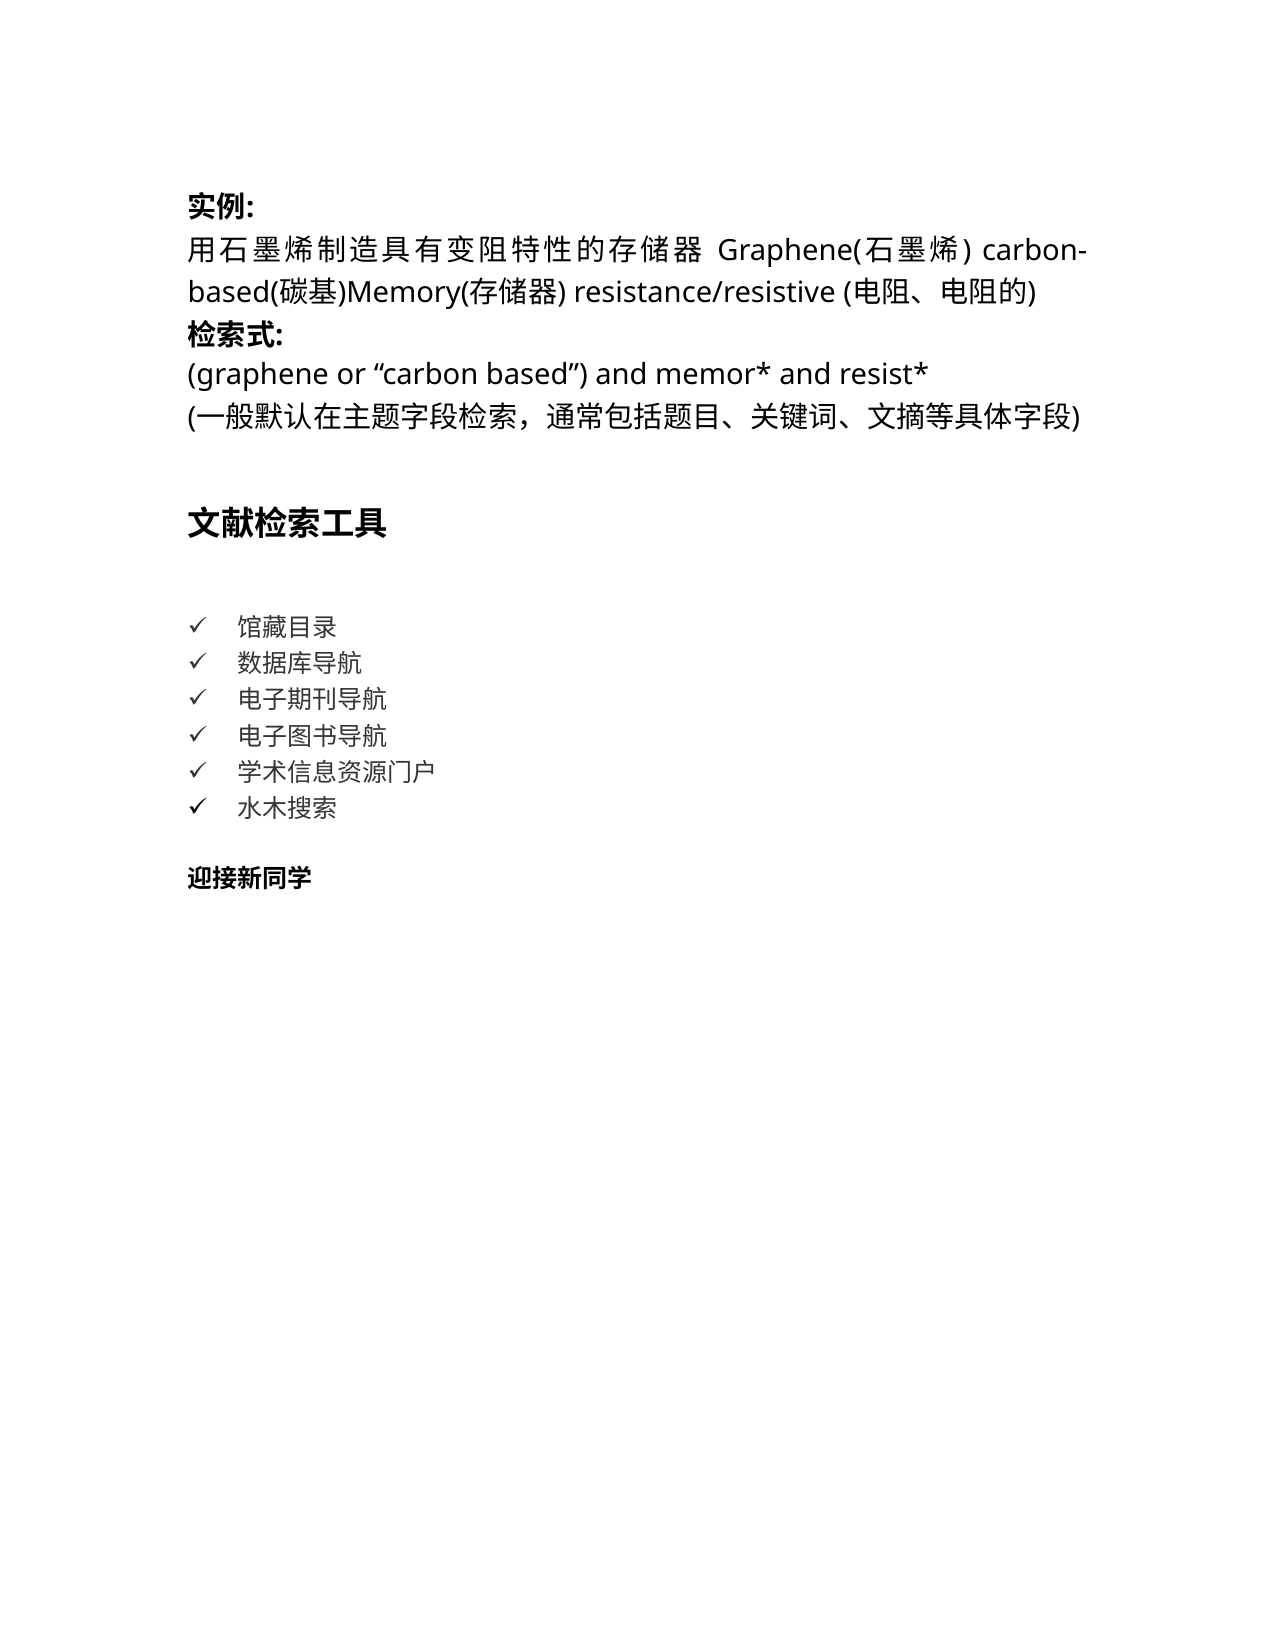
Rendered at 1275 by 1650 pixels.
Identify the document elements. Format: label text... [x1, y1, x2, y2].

text (一般默认在主题字段检索，通常包括题目、关键词、文摘等具体字段) [187, 393, 1087, 436]
list 电子图书导航 [187, 716, 1087, 752]
text (graphene or “carbon based”) and memor* and resist* [187, 354, 1087, 393]
list 水木搜索 [187, 788, 1087, 825]
subtitle 文献检索工具 [187, 497, 1087, 545]
list 馆藏目录 [187, 607, 1087, 643]
list 数据库导航 [187, 643, 1087, 680]
list 学术信息资源门户 [187, 752, 1087, 788]
text 实例: [187, 184, 1087, 226]
list 电子期刊导航 [187, 680, 1087, 716]
text 用石墨烯制造具有变阻特性的存储器 Graphene(石墨烯) carbon-based(碳基) Memory(存储器) resistance/resistive (电阻、电阻的) [187, 226, 1087, 311]
text 迎接新同学 [187, 859, 1087, 895]
text 检索式: [187, 311, 1087, 354]
